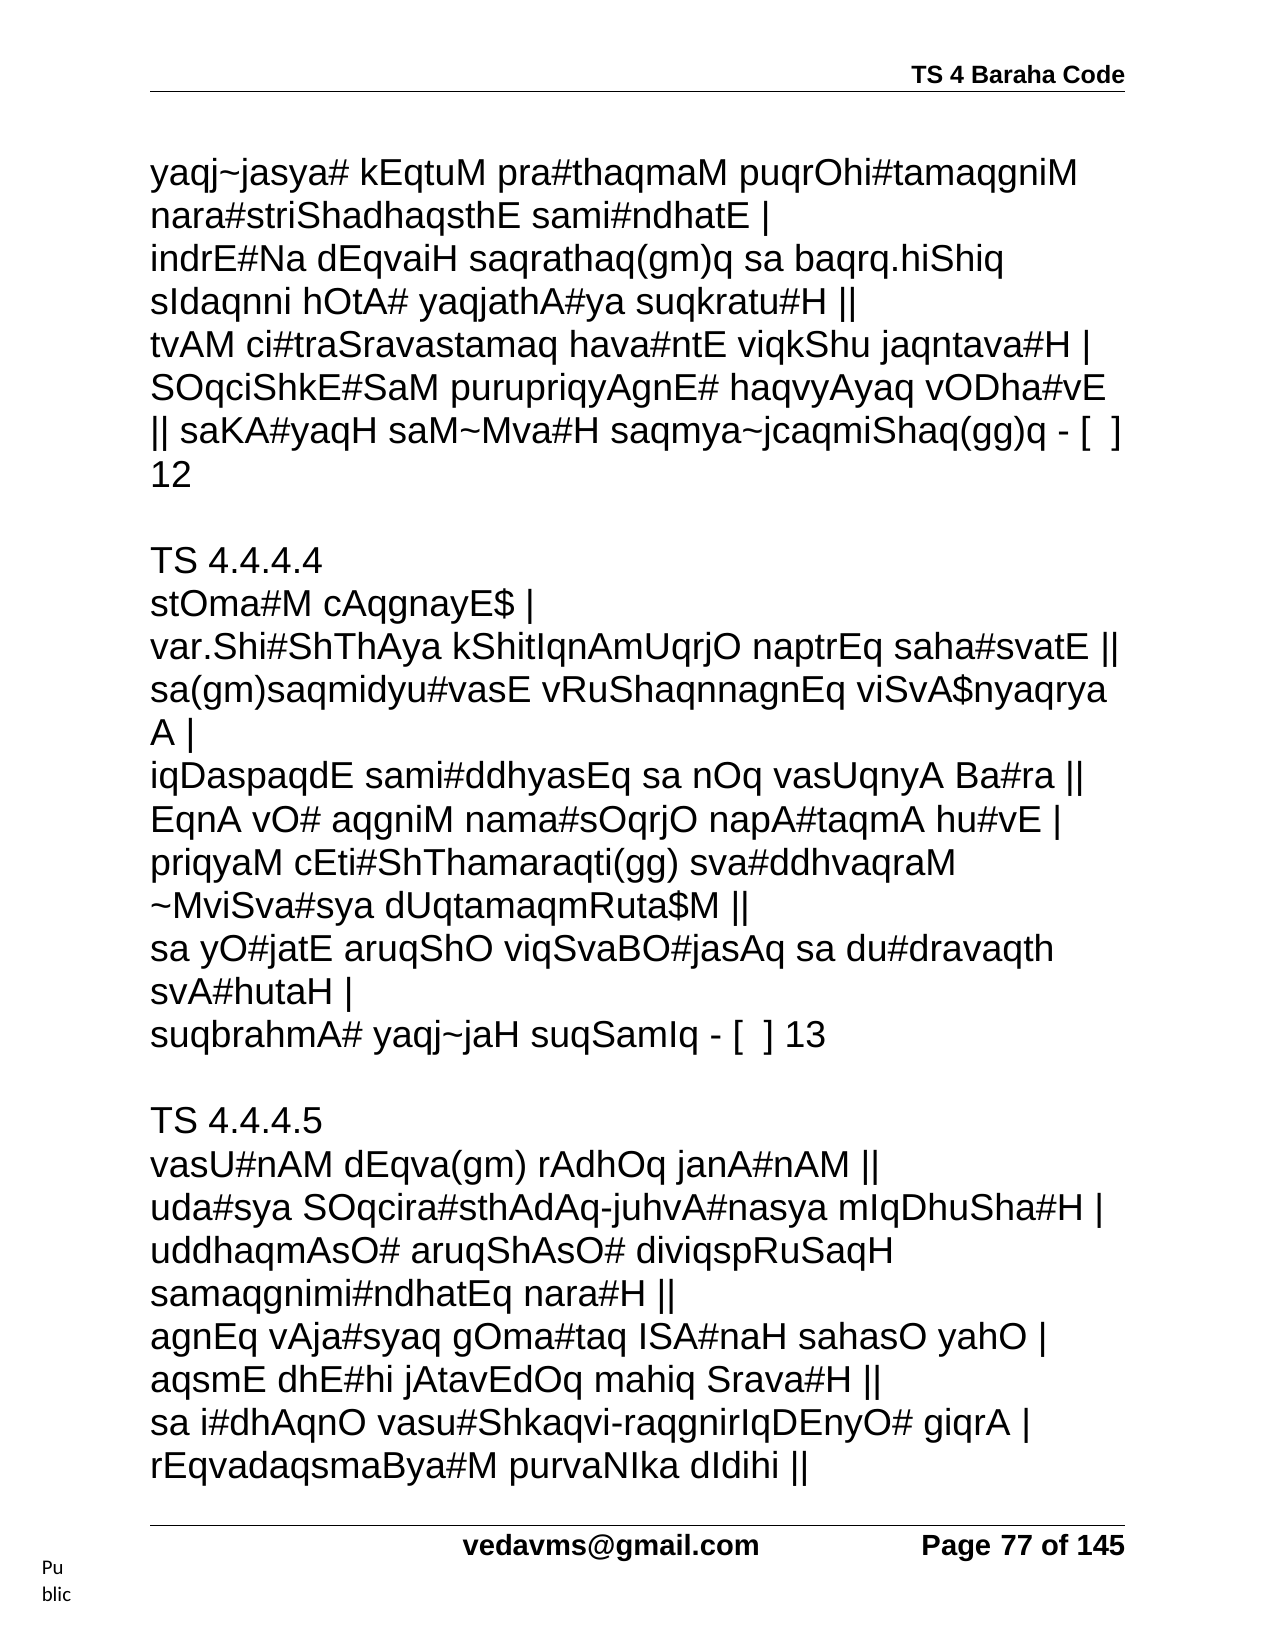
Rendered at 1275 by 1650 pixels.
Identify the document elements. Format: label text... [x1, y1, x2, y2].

text uda#sya SOqcira#sthAdAq-juhvA#nasya mIqDhuSha#H | [150, 1185, 1125, 1228]
text aqsmE dhE#hi jAtavEdOq mahiq Srava#H || [150, 1357, 1125, 1401]
text yaqj~jasya# kEqtuM pra#thaqmaM puqrOhi#tamaqgniM nara#striShadhaqsthE sami#ndhatE | [150, 150, 1125, 236]
text suqbrahmA# yaqj~jaH suqSamIq - [ ] 13 [150, 1012, 1125, 1056]
text vasU#nAM dEqva(gm) rAdhOq janA#nAM || [150, 1142, 1125, 1185]
text uddhaqmAsO# aruqShAsO# diviqspRuSaqH samaqgnimi#ndhatEq nara#H || [150, 1228, 1125, 1314]
text EqnA vO# aqgniM nama#sOqrjO napA#taqmA hu#vE | [150, 797, 1125, 840]
text tvAM ci#traSravastamaq hava#ntE viqkShu jaqntava#H | [150, 322, 1125, 366]
text rEqvadaqsmaBya#M purvaNIka dIdihi || [150, 1444, 1125, 1487]
text stOma#M cAqgnayE$ | [150, 581, 1125, 624]
text indrE#Na dEqvaiH saqrathaq(gm)q sa baqrq.hiShiq sIdaqnni hOtA# yaqjathA#ya suqkratu#H || [150, 236, 1125, 322]
text var.Shi#ShThAya kShitIqnAmUqrjO naptrEq saha#svatE || [150, 624, 1125, 667]
text priqyaM cEti#ShThamaraqti(gg) sva#ddhvaqraM ~MviSva#sya dUqtamaqmRuta$M || [150, 840, 1125, 926]
text TS 4.4.4.5 [150, 1099, 1125, 1142]
text TS 4.4.4.4 [150, 538, 1125, 581]
text iqDaspaqdE sami#ddhyasEq sa nOq vasUqnyA Ba#ra || [150, 754, 1125, 797]
text agnEq vAja#syaq gOma#taq ISA#naH sahasO yahO | [150, 1314, 1125, 1357]
text sa yO#jatE aruqShO viqSvaBO#jasAq sa du#dravaqth svA#hutaH | [150, 926, 1125, 1012]
text sa(gm)saqmidyu#vasE vRuShaqnnagnEq viSvA$nyaqrya A | [150, 667, 1125, 754]
text SOqciShkE#SaM purupriqyAgnE# haqvyAyaq vODha#vE || saKA#yaqH saM~Mva#H saqmya~jcaqmiShaq(gg)q - [ ] 12 [150, 366, 1125, 495]
text sa i#dhAqnO vasu#Shkaqvi-raqgnirIqDEnyO# giqrA | [150, 1401, 1125, 1444]
